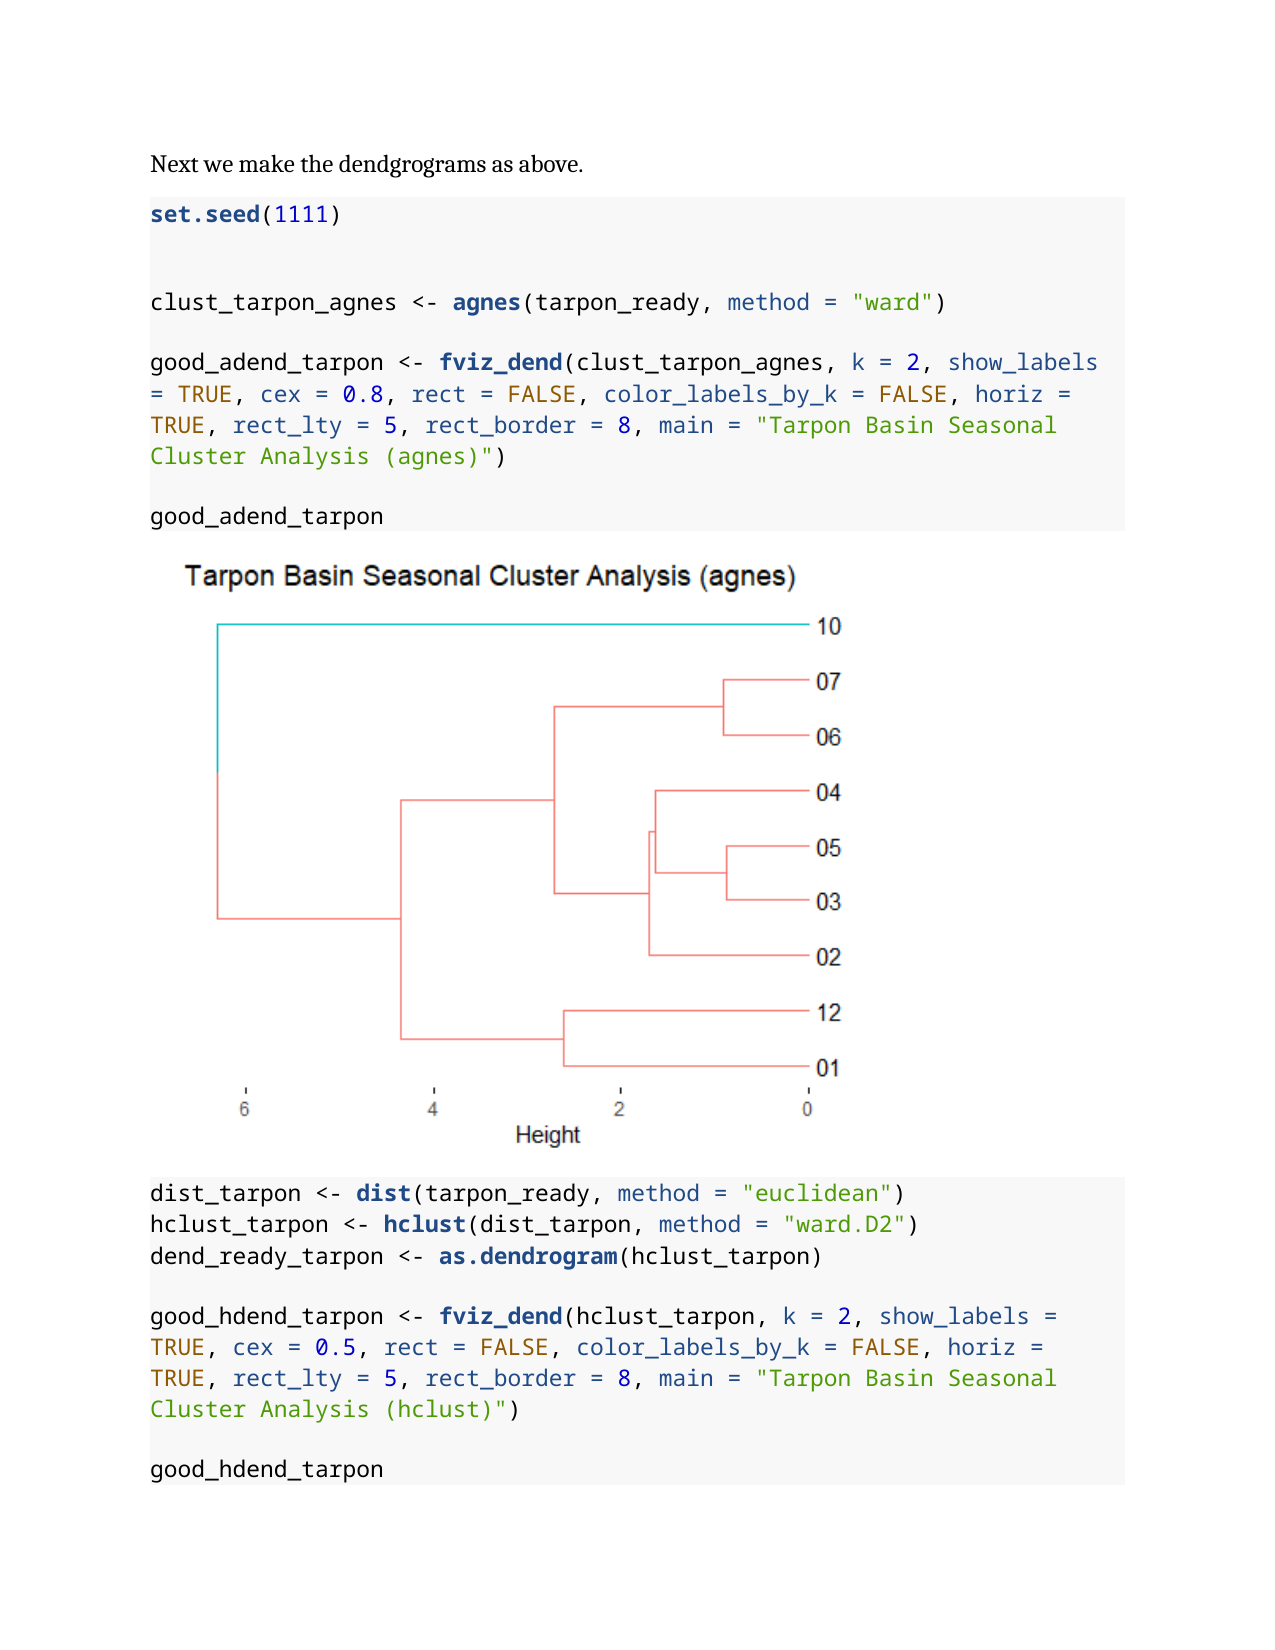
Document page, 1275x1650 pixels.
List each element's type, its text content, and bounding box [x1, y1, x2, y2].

text Next we make the dendgrograms as above. [150, 150, 1125, 179]
picture [168, 552, 927, 1159]
text dist_tarpon <- dist(tarpon_ready, method = "euclidean") hclust_tarpon <- hclust(dist_tarpon, method = "ward.D2") dend_ready_tarpon <- as.dendrogram(hclust_tarpon) good_hdend_tarpon <- fviz_dend(hclust_tarpon, k = 2, show_labels = TRUE, cex = 0.5, rect = FALSE, color_labels_by_k = FALSE, horiz = TRUE, rect_lty = 5, rect_border = 8, main = "Tarpon Basin Seasonal Cluster Analysis (hclust)") good_hdend_tarpon [150, 1177, 1125, 1485]
text set.seed(1111) clust_tarpon_agnes <- agnes(tarpon_ready, method = "ward") good_adend_tarpon <- fviz_dend(clust_tarpon_agnes, k = 2, show_labels = TRUE, cex = 0.8, rect = FALSE, color_labels_by_k = FALSE, horiz = TRUE, rect_lty = 5, rect_border = 8, main = "Tarpon Basin Seasonal Cluster Analysis (agnes)") good_adend_tarpon [150, 197, 1125, 531]
